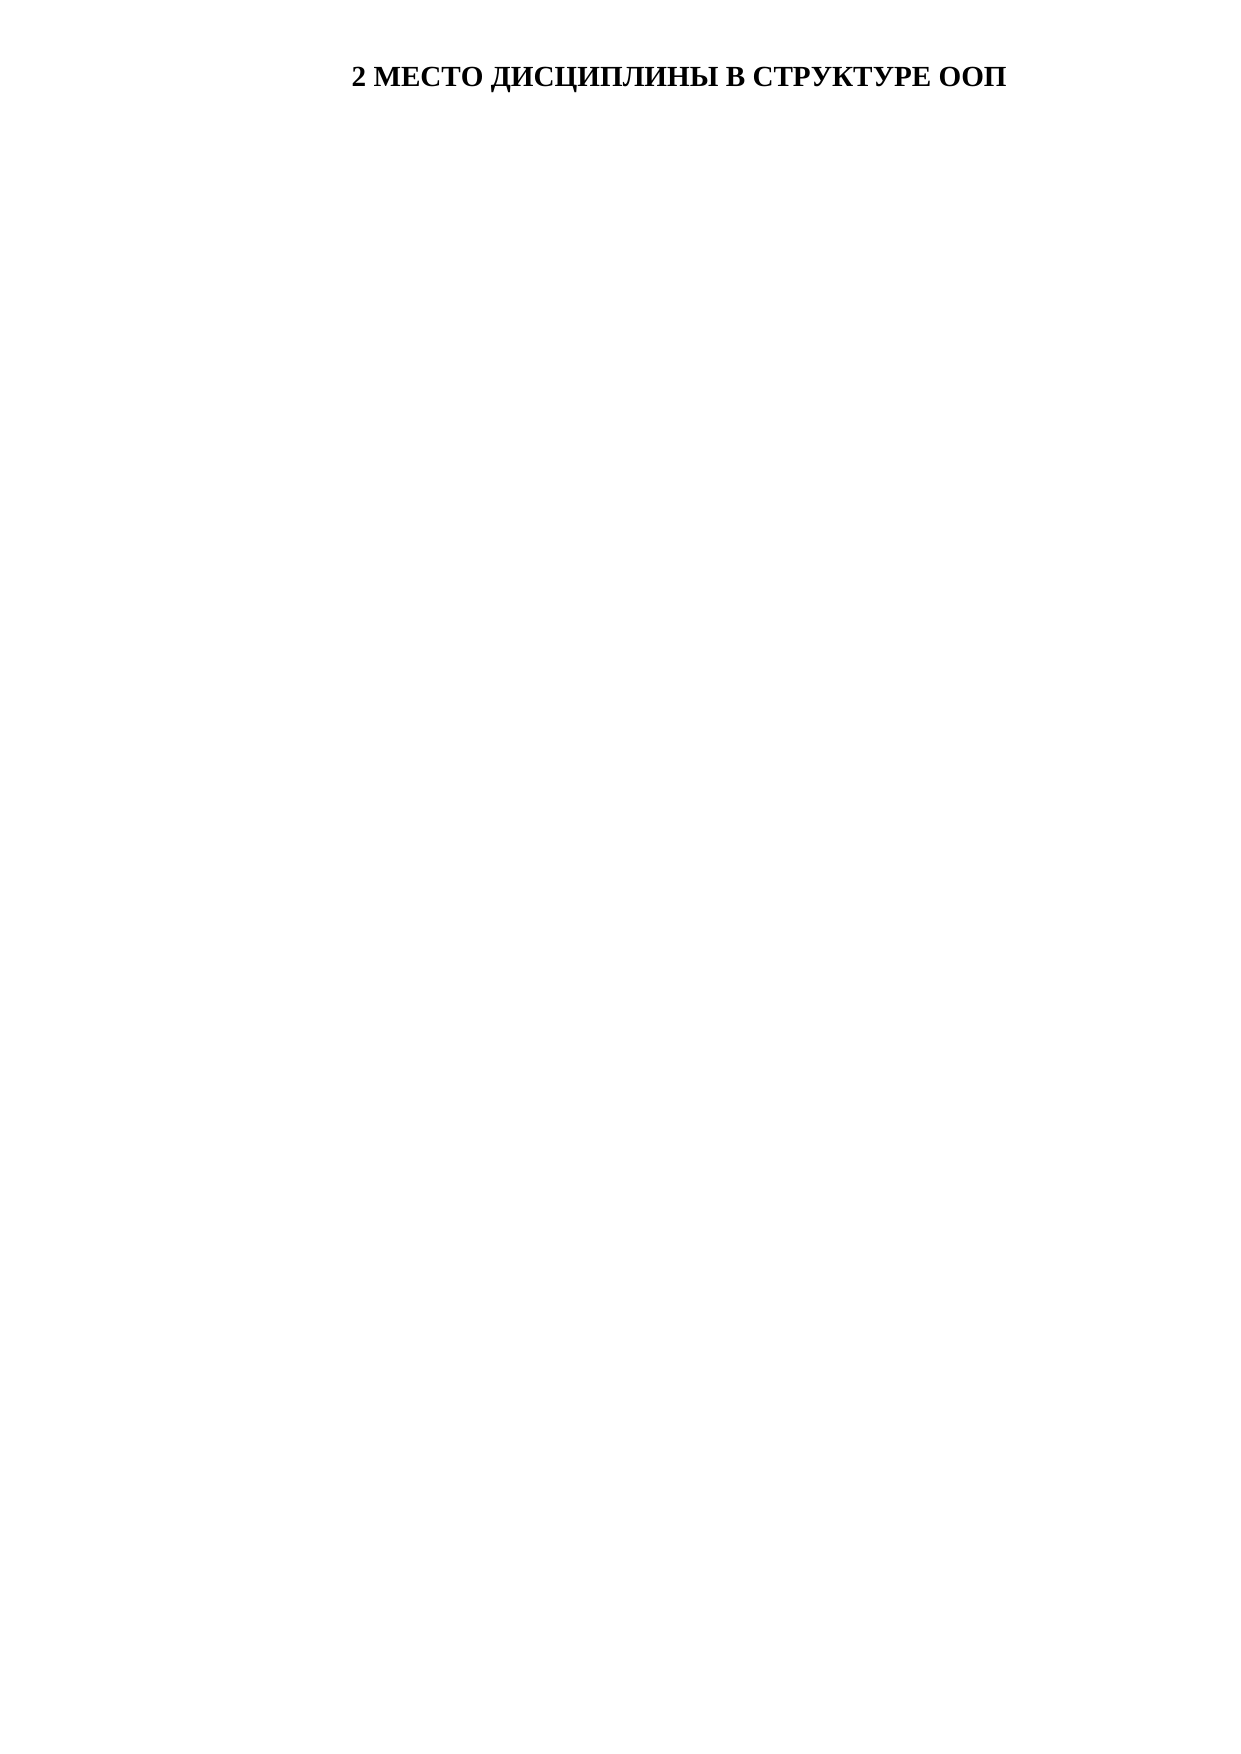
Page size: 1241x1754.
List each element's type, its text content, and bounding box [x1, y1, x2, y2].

text 2 МЕСТО ДИСЦИПЛИНЫ В СТРУКТУРЕ ООП [177, 59, 1181, 93]
